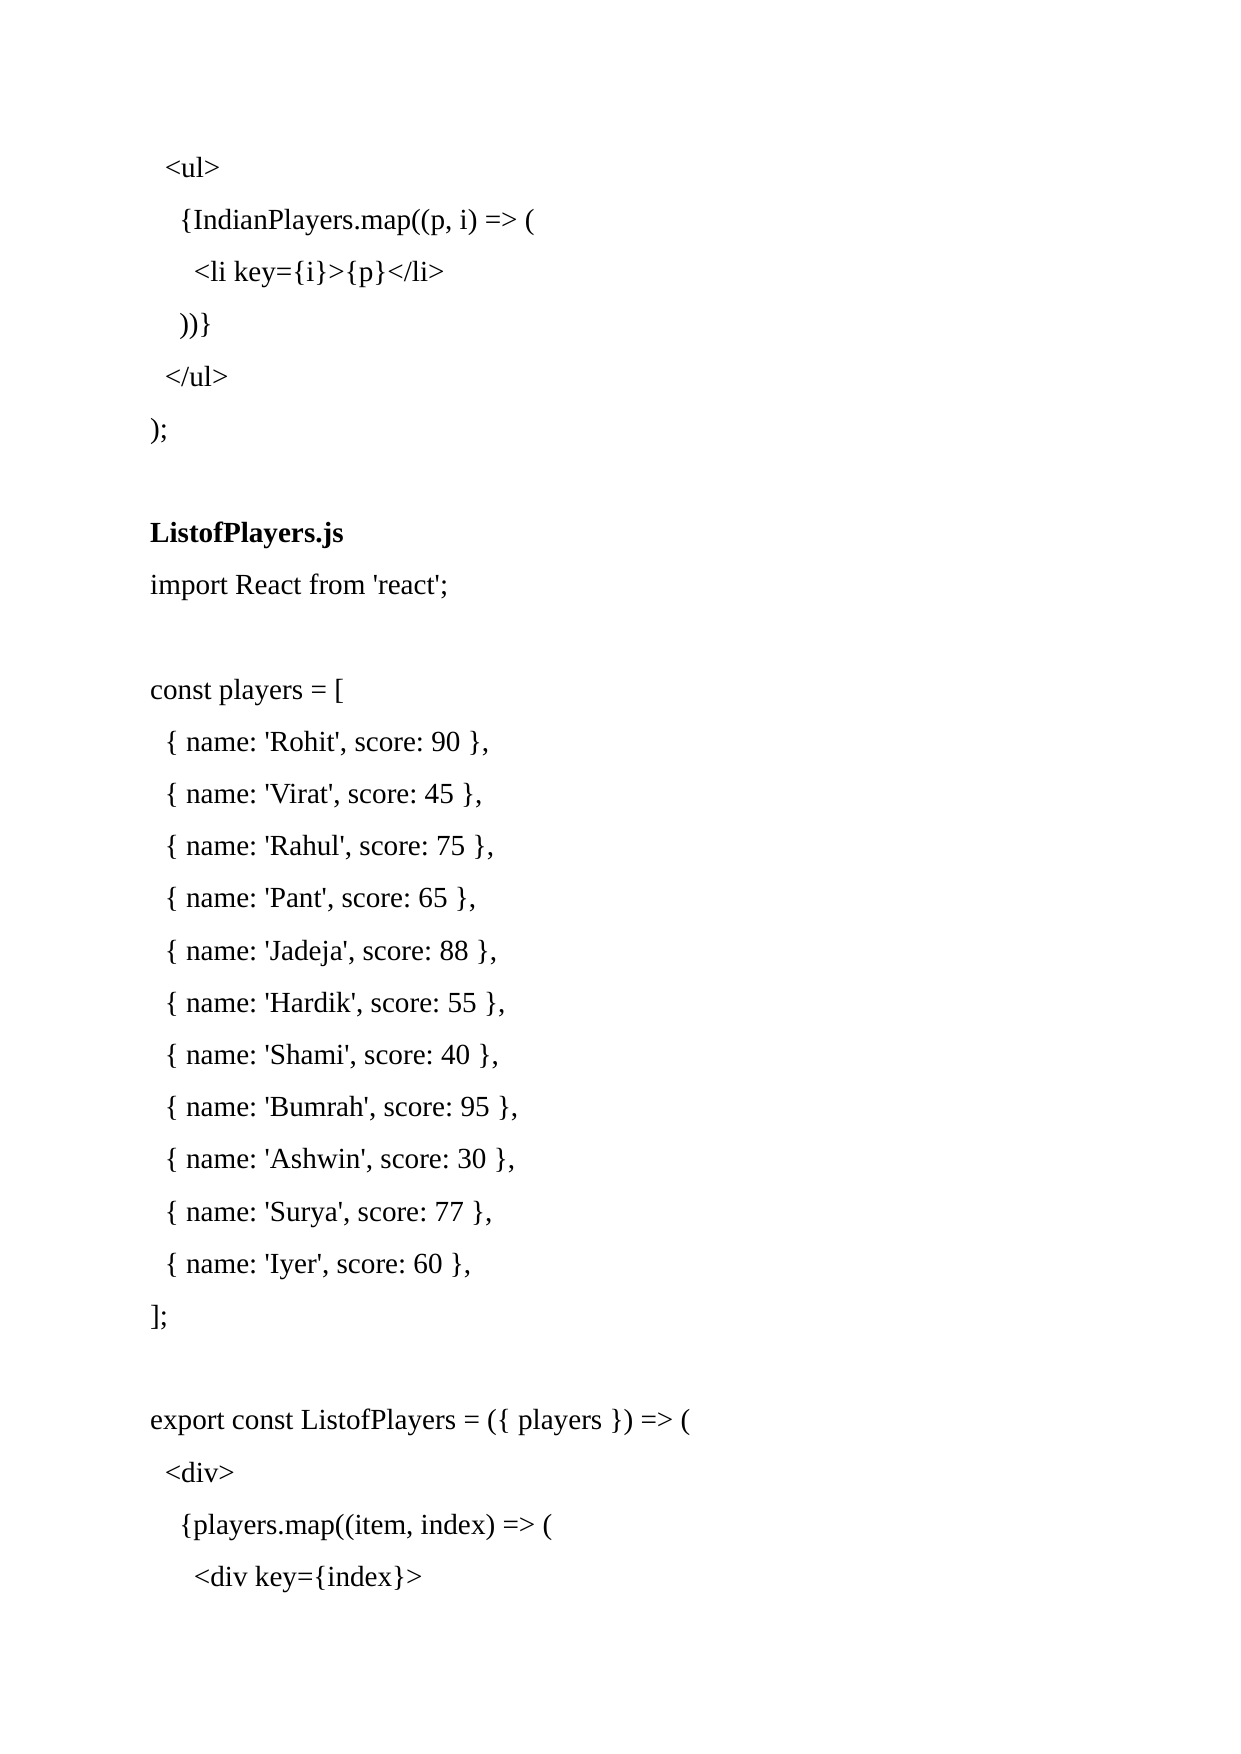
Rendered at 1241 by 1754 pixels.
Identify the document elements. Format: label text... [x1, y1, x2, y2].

text { name: 'Ashwin', score: 30 }, [150, 1142, 1090, 1175]
text { name: 'Shami', score: 40 }, [150, 1037, 1090, 1071]
text <li key={i}>{p}</li> [150, 254, 1090, 288]
text { name: 'Bumrah', score: 95 }, [150, 1089, 1090, 1123]
text { name: 'Hardik', score: 55 }, [150, 985, 1090, 1018]
text ListofPlayers.js [150, 515, 1090, 549]
text export const ListofPlayers = ({ players }) => ( [150, 1402, 1090, 1436]
text <ul> [150, 150, 1090, 183]
text { name: 'Iyer', score: 60 }, [150, 1246, 1090, 1279]
text { name: 'Rahul', score: 75 }, [150, 828, 1090, 862]
text { name: 'Jadeja', score: 88 }, [150, 933, 1090, 966]
text { name: 'Rohit', score: 90 }, [150, 724, 1090, 758]
text import React from 'react'; [150, 567, 1090, 601]
text { name: 'Virat', score: 45 }, [150, 776, 1090, 810]
text {players.map((item, index) => ( [150, 1507, 1090, 1540]
text </ul> [150, 359, 1090, 392]
text <div> [150, 1455, 1090, 1488]
text ); [150, 411, 1090, 444]
text { name: 'Surya', score: 77 }, [150, 1194, 1090, 1227]
text { name: 'Pant', score: 65 }, [150, 881, 1090, 914]
text ))} [150, 307, 1090, 340]
text {IndianPlayers.map((p, i) => ( [150, 202, 1090, 236]
text <div key={index}> [150, 1559, 1090, 1593]
text const players = [ [150, 672, 1090, 705]
text ]; [150, 1298, 1090, 1332]
